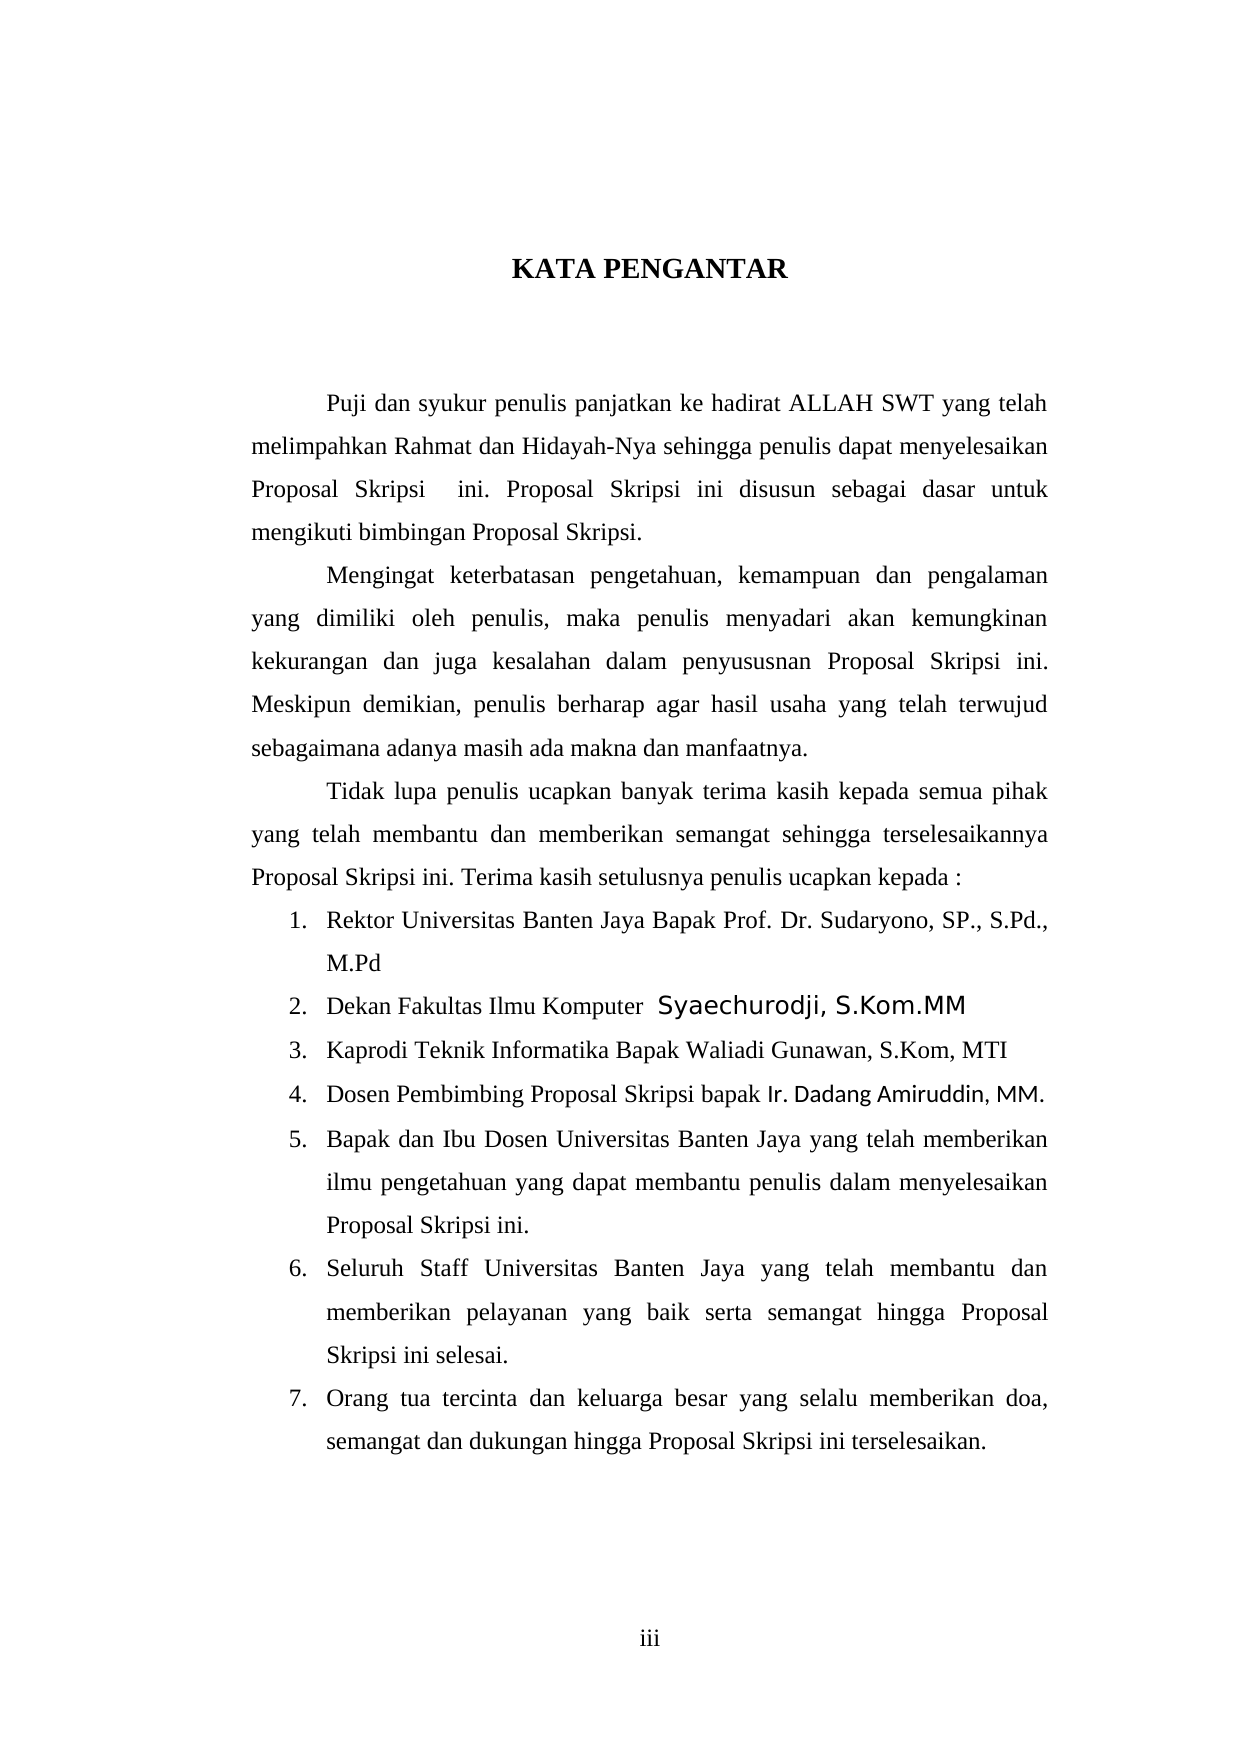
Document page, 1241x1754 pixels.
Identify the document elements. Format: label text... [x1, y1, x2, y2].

text Puji dan syukur penulis panjatkan ke hadirat ALLAH SWT yang telah melimpahkan Rahmat dan Hidayah-Nya sehingga penulis dapat menyelesaikan Proposal Skripsi ini. Proposal Skripsi ini disusun sebagai dasar untuk mengikuti bimbingan Proposal Skripsi. [251, 388, 1048, 546]
list Bapak dan Ibu Dosen Universitas Banten Jaya yang telah memberikan ilmu pengetahuan yang dapat membantu penulis dalam menyelesaikan Proposal Skripsi ini. [288, 1124, 1048, 1239]
list Seluruh Staff Universitas Banten Jaya yang telah membantu dan memberikan pelayanan yang baik serta semangat hingga Proposal Skripsi ini selesai. [288, 1253, 1048, 1368]
text KATA PENGANTAR [251, 251, 1048, 284]
text Tidak lupa penulis ucapkan banyak terima kasih kepada semua pihak yang telah membantu dan memberikan semangat sehingga terselesaikannya Proposal Skripsi ini. Terima kasih setulusnya penulis ucapkan kepada : [251, 776, 1048, 891]
list Dosen Pembimbing Proposal Skripsi bapak Ir. Dadang Amiruddin, MM. [288, 1078, 1048, 1109]
list Rektor Universitas Banten Jaya Bapak Prof. Dr. Sudaryono, SP., S.Pd., M.Pd [288, 905, 1048, 977]
text Mengingat keterbatasan pengetahuan, kemampuan dan pengalaman yang dimiliki oleh penulis, maka penulis menyadari akan kemungkinan kekurangan dan juga kesalahan dalam penyususnan Proposal Skripsi ini. Meskipun demikian, penulis berharap agar hasil usaha yang telah terwujud sebagaimana adanya masih ada makna dan manfaatnya. [251, 560, 1048, 761]
list Kaprodi Teknik Informatika Bapak Waliadi Gunawan, S.Kom, MTI [288, 1035, 1048, 1064]
list Orang tua tercinta dan keluarga besar yang selalu memberikan doa, semangat dan dukungan hingga Proposal Skripsi ini terselesaikan. [288, 1383, 1048, 1455]
list Dekan Fakultas Ilmu Komputer Syaechurodji, S.Kom.MM [288, 991, 1048, 1021]
